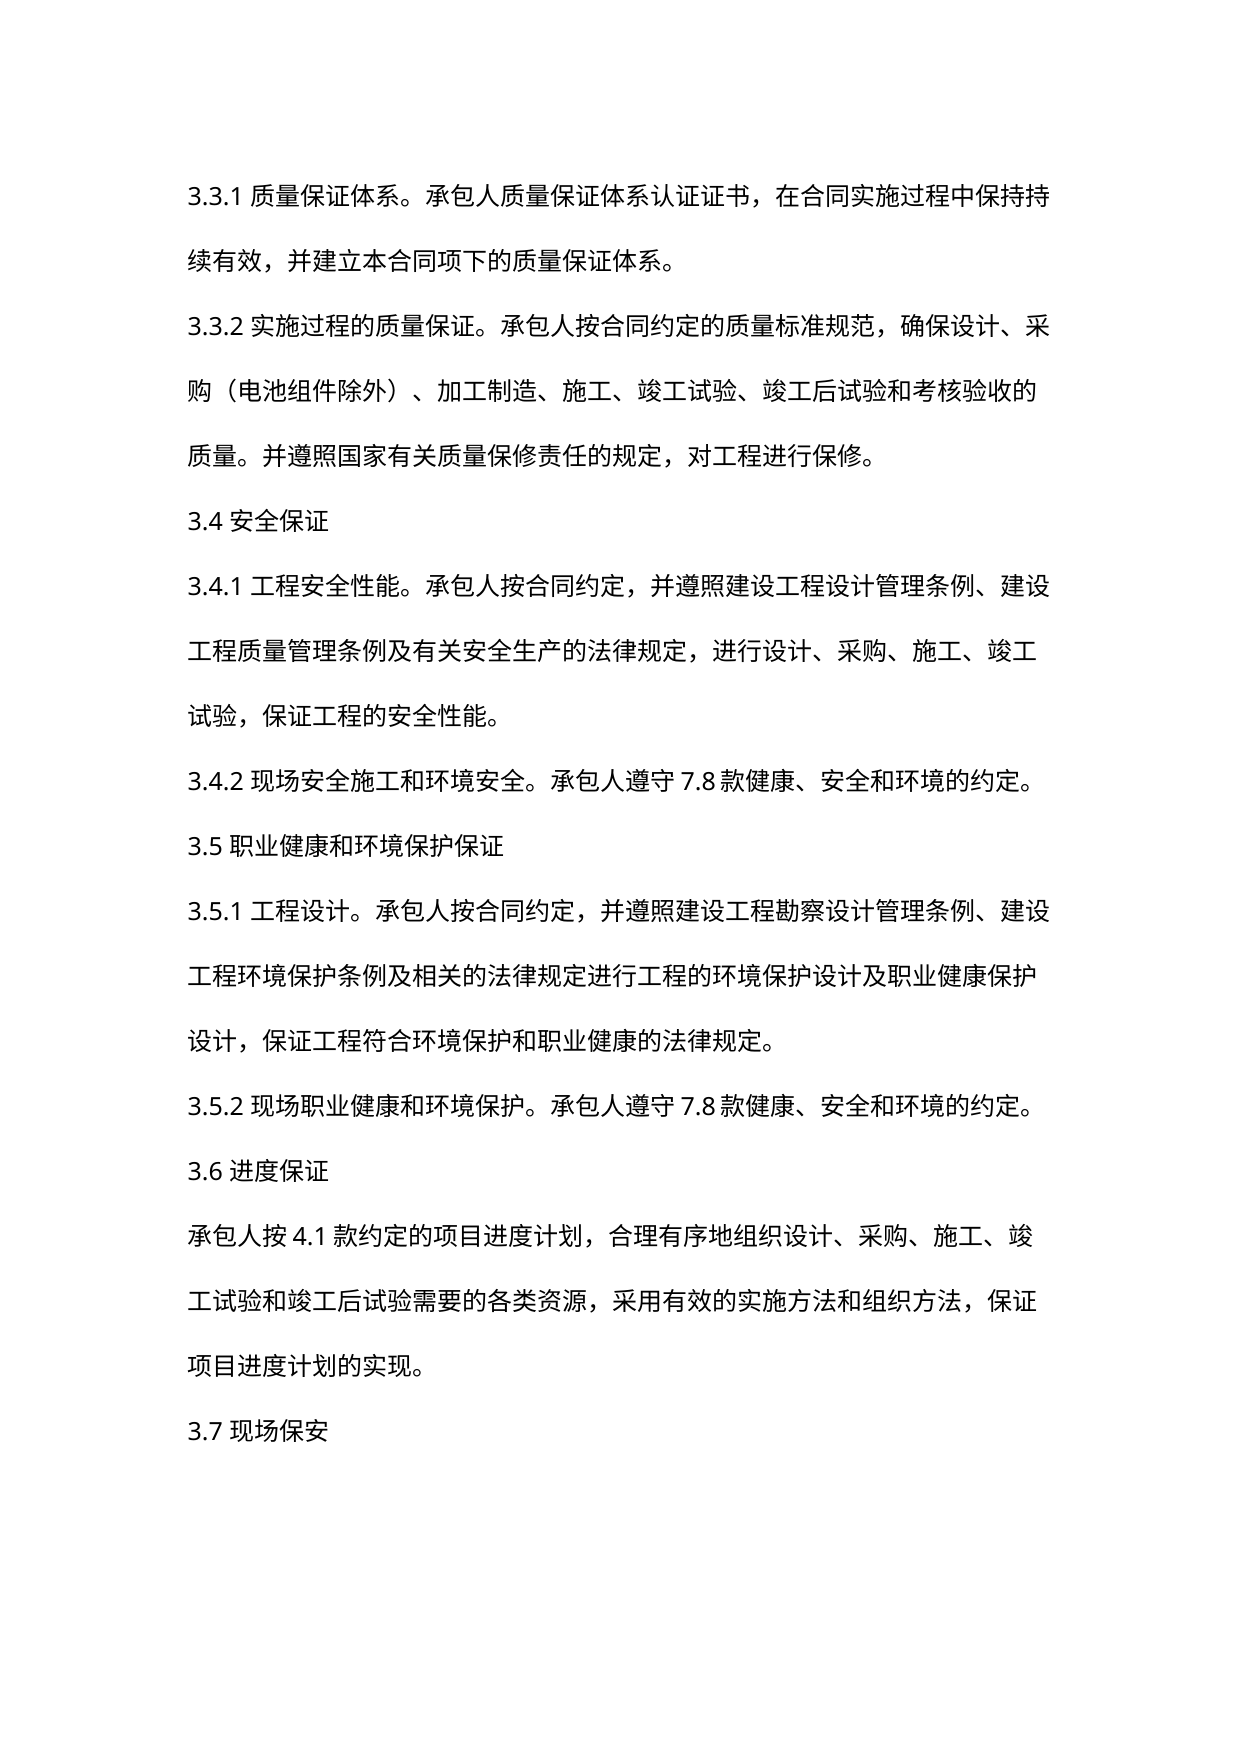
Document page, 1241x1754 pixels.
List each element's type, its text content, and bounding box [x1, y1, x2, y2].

text 3.5.2 现场职业健康和环境保护。承包人遵守7.8款健康、安全和环境的约定。 [187, 1072, 1053, 1137]
text 3.4.2 现场安全施工和环境安全。承包人遵守7.8款健康、安全和环境的约定。 [187, 747, 1053, 812]
text 3.6 进度保证 [187, 1137, 1053, 1202]
text 3.3.1 质量保证体系。承包人质量保证体系认证证书，在合同实施过程中保持持续有效，并建立本合同项下的质量保证体系。 [187, 162, 1053, 292]
text 3.4.1 工程安全性能。承包人按合同约定，并遵照建设工程设计管理条例、建设工程质量管理条例及有关安全生产的法律规定，进行设计、采购、施工、竣工试验，保证工程的安全性能。 [187, 552, 1053, 747]
text 承包人按4.1款约定的项目进度计划，合理有序地组织设计、采购、施工、竣工试验和竣工后试验需要的各类资源，采用有效的实施方法和组织方法，保证项目进度计划的实现。 [187, 1202, 1053, 1397]
text 3.5.1 工程设计。承包人按合同约定，并遵照建设工程勘察设计管理条例、建设工程环境保护条例及相关的法律规定进行工程的环境保护设计及职业健康保护设计，保证工程符合环境保护和职业健康的法律规定。 [187, 877, 1053, 1072]
text 3.3.2 实施过程的质量保证。承包人按合同约定的质量标准规范，确保设计、采购（电池组件除外）、加工制造、施工、竣工试验、竣工后试验和考核验收的质量。并遵照国家有关质量保修责任的规定，对工程进行保修。 [187, 292, 1053, 487]
text 3.5 职业健康和环境保护保证 [187, 812, 1053, 877]
text 3.7 现场保安 [187, 1397, 1053, 1462]
text 3.4 安全保证 [187, 487, 1053, 552]
